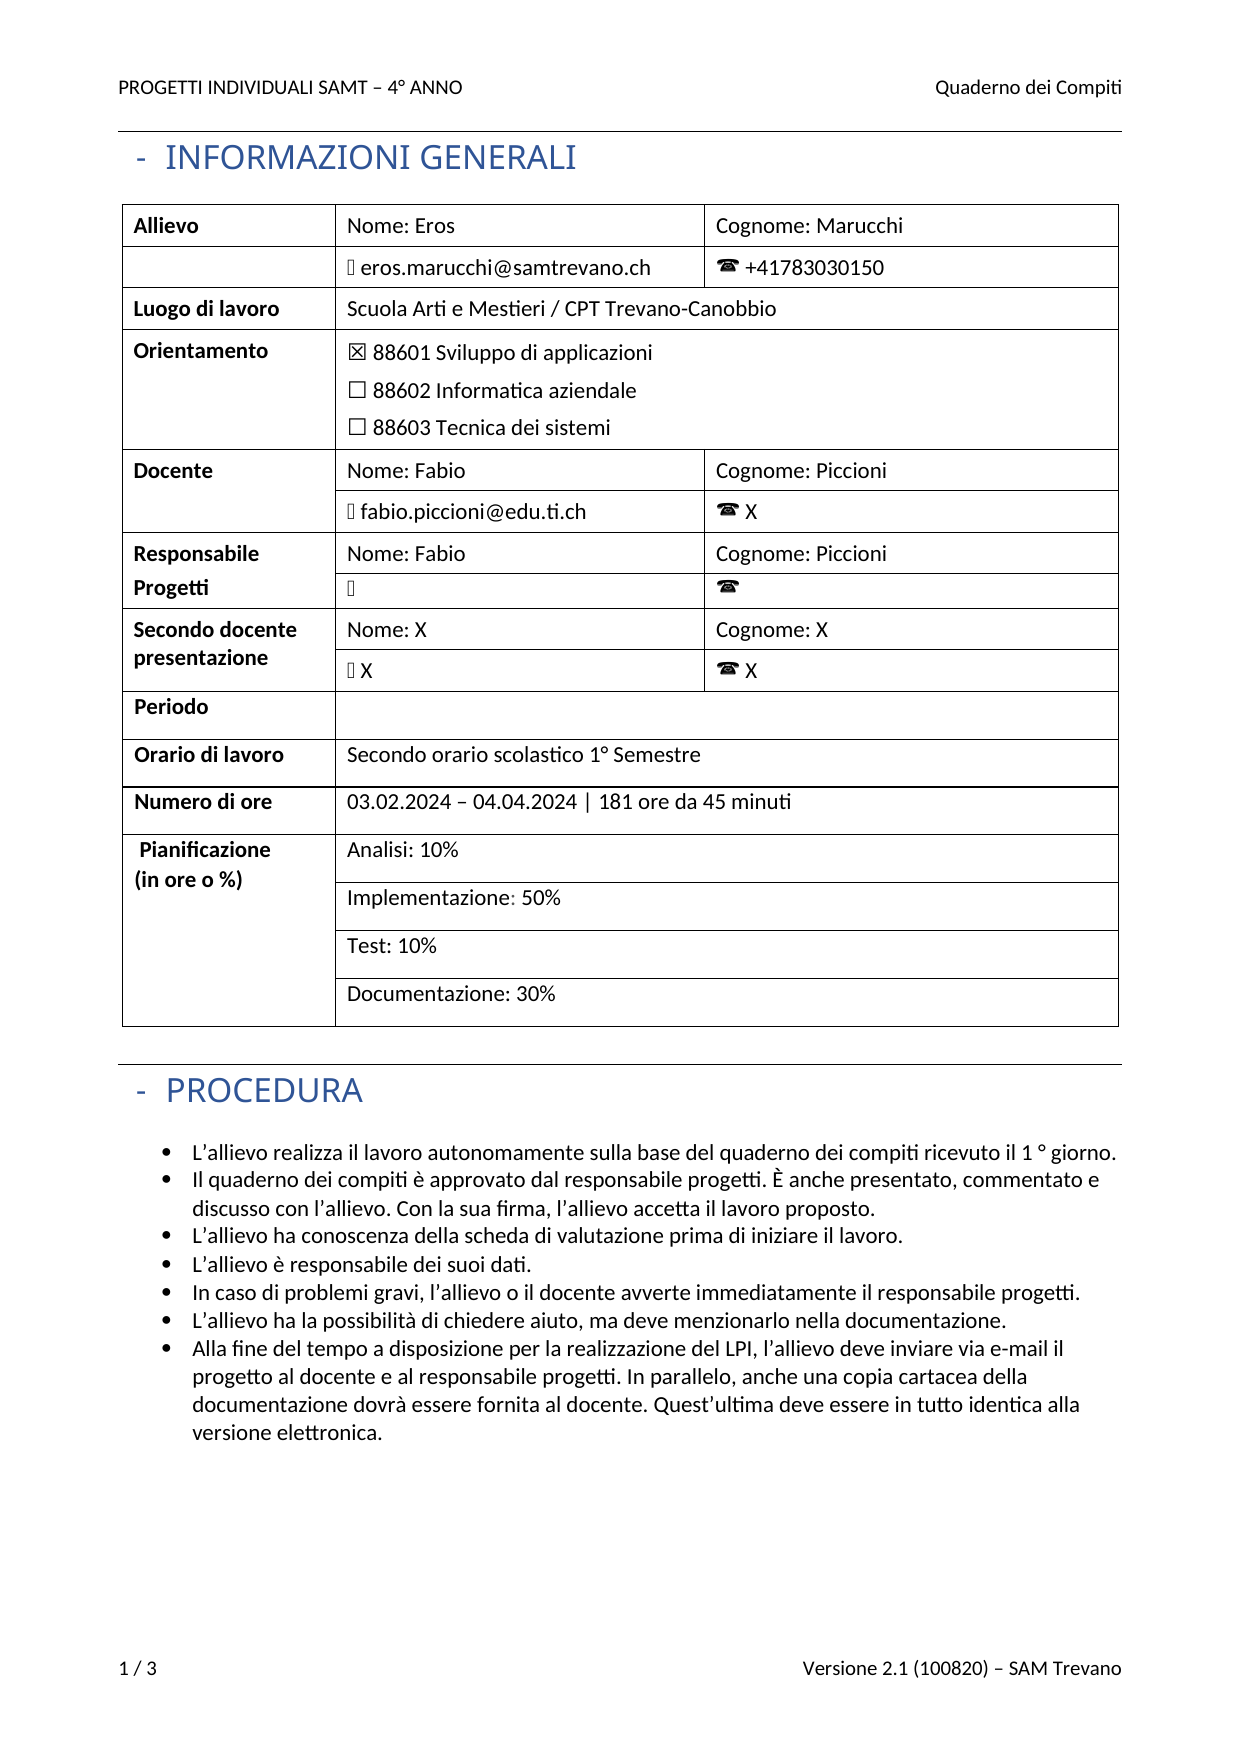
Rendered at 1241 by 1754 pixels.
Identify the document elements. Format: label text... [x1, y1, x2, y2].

table_cell [123, 247, 335, 287]
list Alla fine del tempo a disposizione per la realizzazione del LPI, l’allievo deve inviare via e-mail il progetto al docente e al responsabile progetti. In parallelo, anche una copia cartacea della documentazione dovrà essere fornita al docente. Quest’ultima deve essere in tutto identica alla versione elettronica. [162, 1334, 1122, 1446]
list L’allievo realizza il lavoro autonomamente sulla base del quaderno dei compiti ricevuto il 1 ° giorno. [162, 1138, 1122, 1166]
subtitle INFORMAZIONI GENERALI [118, 132, 1122, 179]
table_cell fabio.piccioni@edu.ti.ch [336, 491, 704, 532]
table_cell X [705, 650, 1118, 691]
table_header Allievo [123, 205, 335, 246]
table_header Nome: Eros [336, 205, 704, 246]
table_cell 03.02.2024 – 04.04.2024 | 181 ore da 45 minuti [336, 788, 1118, 834]
table_cell [336, 692, 1118, 739]
table_cell eros.marucchi@samtrevano.ch [336, 247, 704, 287]
list L’allievo ha conoscenza della scheda di valutazione prima di iniziare il lavoro. [162, 1222, 1122, 1250]
subtitle PROCEDURA [118, 1065, 1122, 1113]
table_cell X [705, 491, 1118, 532]
table_cell Test: 10% [336, 931, 1118, 978]
table_cell Responsabile Progetti [123, 533, 335, 608]
table_cell +41783030150 [705, 247, 1118, 287]
table_cell Nome: X [336, 609, 704, 649]
table_cell Implementazione: 50% [336, 883, 1118, 930]
table_cell Nome: Fabio [336, 533, 704, 573]
table_cell Orario di lavoro [123, 740, 335, 786]
table_cell Secondo orario scolastico 1° Semestre [336, 740, 1118, 786]
table_cell Secondo docente presentazione [123, 609, 335, 691]
table_cell Numero di ore [123, 788, 335, 834]
table_cell Scuola Arti e Mestieri / CPT Trevano-Canobbio [336, 288, 1118, 329]
list L’allievo è responsabile dei suoi dati. [162, 1250, 1122, 1278]
list L’allievo ha la possibilità di chiedere aiuto, ma deve menzionarlo nella documentazione. [162, 1306, 1122, 1334]
table_cell [336, 574, 704, 608]
table_cell Luogo di lavoro [123, 288, 335, 329]
table_cell Cognome: Piccioni [705, 450, 1118, 490]
table_cell Orientamento [123, 330, 335, 449]
table_cell Pianificazione (in ore o %) [123, 835, 335, 1026]
table_cell Periodo [123, 692, 335, 739]
table_cell 88601 Sviluppo di applicazioni 88602 Informatica aziendale 88603 Tecnica dei sistemi [336, 330, 1118, 449]
list In caso di problemi gravi, l’allievo o il docente avverte immediatamente il responsabile progetti. [162, 1278, 1122, 1306]
table_cell X [336, 650, 704, 691]
table_cell Nome: Fabio [336, 450, 704, 490]
table_cell [705, 574, 1118, 608]
list Il quaderno dei compiti è approvato dal responsabile progetti. È anche presentato, commentato e discusso con l’allievo. Con la sua firma, l’allievo accetta il lavoro proposto. [162, 1166, 1122, 1222]
table_cell Cognome: Piccioni [705, 533, 1118, 573]
table_cell Documentazione: 30% [336, 979, 1118, 1026]
table_cell Analisi: 10% [336, 835, 1118, 882]
table_header Cognome: Marucchi [705, 205, 1118, 246]
table_cell Cognome: X [705, 609, 1118, 649]
table_cell Docente [123, 450, 335, 532]
